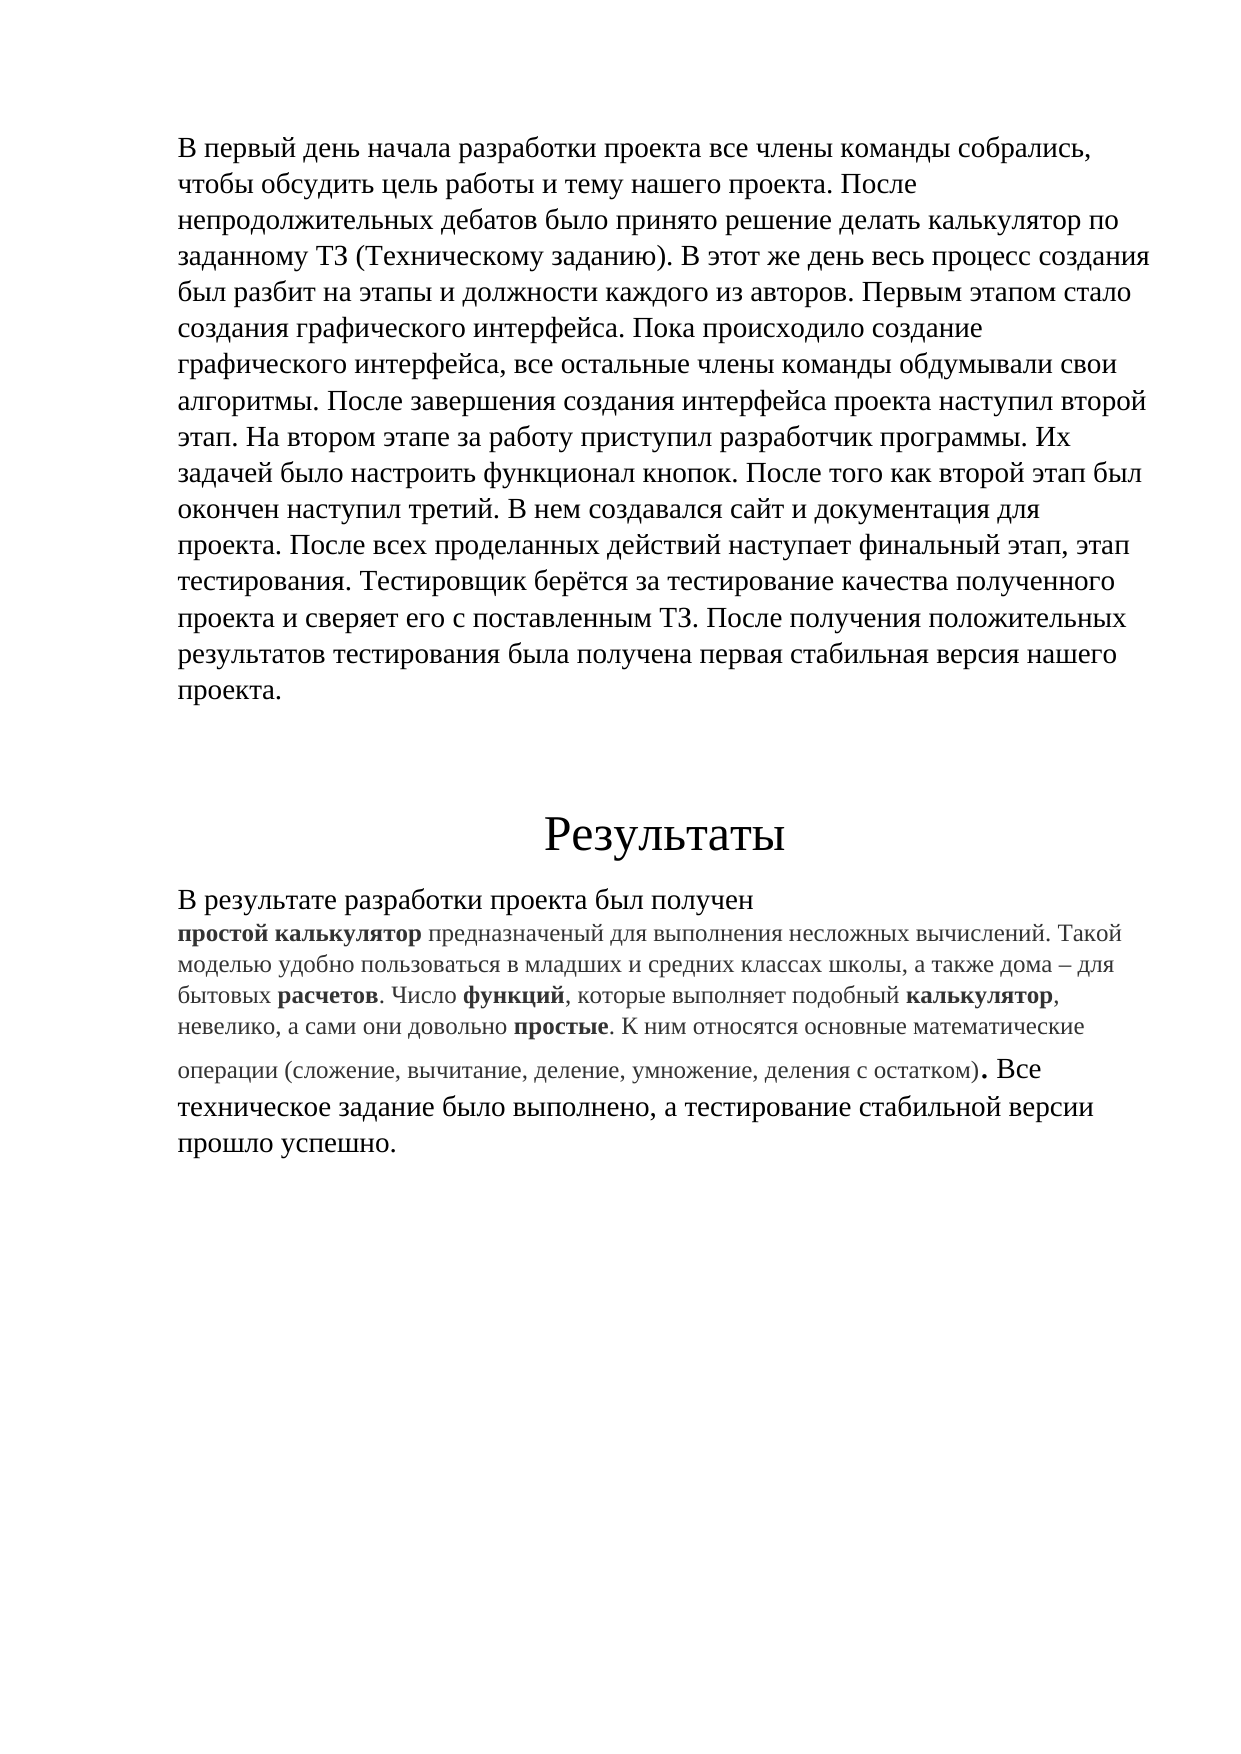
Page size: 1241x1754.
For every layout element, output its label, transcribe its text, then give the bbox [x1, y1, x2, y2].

text В результате разработки проекта был получен простой калькулятор предназначеный для выполнения несложных вычислений. Такой моделью удобно пользоваться в младших и средних классах школы, а также дома – для бытовых расчетов. Число функций, которые выполняет подобный калькулятор, невелико, а сами они довольно простые. К ним относятся основные математические операции (сложение, вычитание, деление, умножение, деления с остатком). Все техническое задание было выполнено, а тестирование стабильной версии прошло успешно. [177, 882, 1152, 1159]
text В первый день начала разработки проекта все члены команды собрались, чтобы обсудить цель работы и тему нашего проекта. После непродолжительных дебатов было принято решение делать калькулятор по заданному ТЗ (Техническому заданию). В этот же день весь процесс создания был разбит на этапы и должности каждого из авторов. Первым этапом стало создания графического интерфейса. Пока происходило создание графического интерфейса, все остальные члены команды обдумывали свои алгоритмы. После завершения создания интерфейса проекта наступил второй этап. На втором этапе за работу приступил разработчик программы. Их задачей было настроить функционал кнопок. После того как второй этап был окончен наступил третий. В нем создавался сайт и документация для проекта. После всех проделанных действий наступает финальный этап, этап тестирования. Тестировщик берётся за тестирование качества полученного проекта и сверяет его с поставленным ТЗ. После получения положительных результатов тестирования была получена первая стабильная версия нашего проекта. [177, 130, 1152, 706]
text Результаты [177, 803, 1152, 861]
